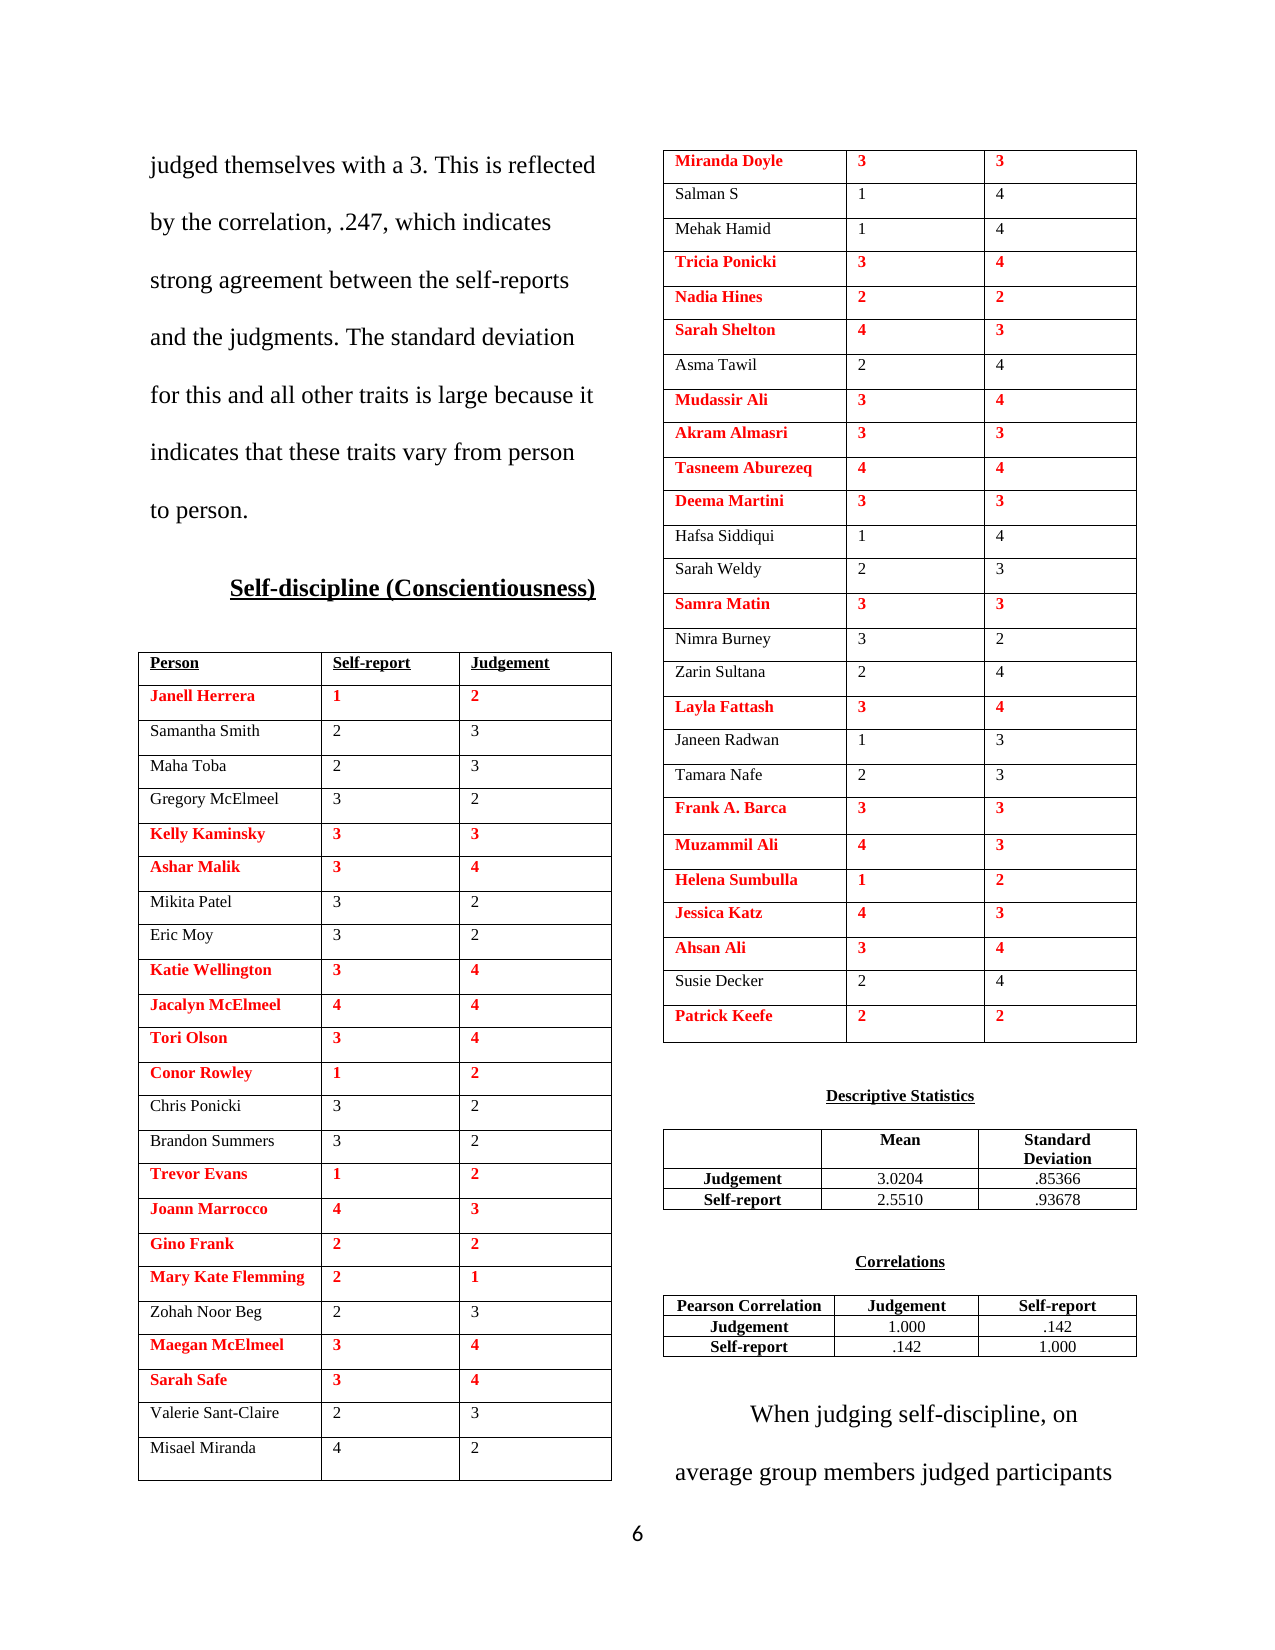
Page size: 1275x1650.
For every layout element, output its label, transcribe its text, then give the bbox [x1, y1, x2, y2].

table_cell 2 [847, 971, 984, 1005]
table_header Person [139, 653, 321, 685]
table_cell .142 [979, 1316, 1136, 1336]
table_cell Hafsa Siddiqui [664, 526, 846, 558]
table_cell Zohah Noor Beg [139, 1302, 321, 1334]
table_cell 2 [322, 1234, 459, 1266]
table_cell Ahsan Ali [664, 938, 846, 970]
table_header Standard Deviation [979, 1130, 1136, 1168]
table_cell 3 [322, 925, 459, 959]
table_cell Susie Decker [664, 971, 846, 1005]
table_cell 4 [847, 835, 984, 869]
table_cell 4 [985, 938, 1136, 970]
table_cell Chris Ponicki [139, 1096, 321, 1130]
table_cell 2 [460, 789, 611, 823]
table_cell 4 [847, 903, 984, 937]
table_cell 4 [460, 995, 611, 1027]
table_cell 4 [460, 1370, 611, 1402]
table_cell 3 [322, 1096, 459, 1130]
table_cell Kelly Kaminsky [139, 824, 321, 856]
table_cell 3 [985, 765, 1136, 797]
table_cell .93678 [979, 1189, 1136, 1208]
table_cell 2 [460, 925, 611, 959]
table_cell 3.0204 [822, 1169, 978, 1188]
table_cell Jessica Katz [664, 903, 846, 937]
table_cell Mikita Patel [139, 892, 321, 924]
table_cell Sarah Weldy [664, 559, 846, 593]
table_cell 3 [847, 423, 984, 457]
table_cell Samra Matin [664, 594, 846, 628]
table_cell 4 [985, 662, 1136, 696]
table_header Mean [822, 1130, 978, 1168]
table_cell 4 [460, 960, 611, 994]
table_cell Gino Frank [139, 1234, 321, 1266]
table_cell 3 [985, 835, 1136, 869]
table_cell Asma Tawil [664, 355, 846, 389]
table_cell Judgement [664, 1316, 834, 1336]
table_cell Mary Kate Flemming [139, 1267, 321, 1301]
table_cell Miranda Doyle [664, 151, 846, 183]
table_cell 2.5510 [822, 1189, 978, 1208]
table_cell Janeen Radwan [664, 730, 846, 764]
table_cell 4 [847, 320, 984, 354]
table_cell 2 [847, 355, 984, 389]
table_cell 2 [322, 756, 459, 788]
table_cell Sarah Safe [139, 1370, 321, 1402]
table_cell 2 [847, 559, 984, 593]
table_cell 2 [460, 1234, 611, 1266]
table_cell 3 [460, 721, 611, 755]
table_cell 3 [847, 697, 984, 729]
table_cell 3 [847, 798, 984, 834]
table_cell Maegan McElmeel [139, 1335, 321, 1369]
table_cell 4 [460, 857, 611, 891]
table_cell 1 [847, 184, 984, 218]
table_cell 3 [847, 938, 984, 970]
table_cell 2 [322, 1267, 459, 1301]
table_cell 1 [847, 526, 984, 558]
table_cell Ashar Malik [139, 857, 321, 891]
table_cell 3 [985, 903, 1136, 937]
table_cell 1.000 [835, 1316, 978, 1336]
table_cell 2 [460, 892, 611, 924]
table_cell 3 [985, 151, 1136, 183]
table_cell Nimra Burney [664, 629, 846, 661]
table_cell Trevor Evans [139, 1164, 321, 1198]
table_cell 4 [985, 458, 1136, 490]
table_cell Akram Almasri [664, 423, 846, 457]
table_cell Gregory McElmeel [139, 789, 321, 823]
table_cell 2 [847, 1006, 984, 1042]
table_cell 3 [985, 798, 1136, 834]
table_cell 2 [985, 629, 1136, 661]
table_header Judgement [835, 1296, 978, 1315]
table_cell Conor Rowley [139, 1063, 321, 1095]
table_cell 3 [847, 629, 984, 661]
table_cell 3 [985, 491, 1136, 525]
table_cell Jacalyn McElmeel [139, 995, 321, 1027]
table_cell 1 [322, 686, 459, 720]
table_cell 3 [322, 824, 459, 856]
text Self-discipline (Conscientiousness) [150, 573, 600, 602]
table_cell 4 [985, 252, 1136, 286]
table_cell .85366 [979, 1169, 1136, 1188]
table_cell 3 [322, 1370, 459, 1402]
table_cell 2 [985, 287, 1136, 319]
table_header Self-report [979, 1296, 1136, 1315]
table_cell 3 [847, 491, 984, 525]
table_cell Tasneem Aburezeq [664, 458, 846, 490]
table_cell 4 [322, 995, 459, 1027]
table_cell 1 [847, 730, 984, 764]
table_cell 3 [322, 1028, 459, 1062]
table_cell 2 [322, 1302, 459, 1334]
text Correlations [675, 1252, 1125, 1271]
table_cell 3 [985, 730, 1136, 764]
table_cell Nadia Hines [664, 287, 846, 319]
table_cell 3 [847, 390, 984, 422]
table_cell 3 [460, 1302, 611, 1334]
table_cell 3 [322, 960, 459, 994]
table_cell Maha Toba [139, 756, 321, 788]
table_cell 1 [847, 219, 984, 251]
table_cell 4 [322, 1199, 459, 1233]
table_cell 4 [985, 697, 1136, 729]
table_cell Self-report [664, 1337, 834, 1356]
table_cell Muzammil Ali [664, 835, 846, 869]
table_cell Layla Fattash [664, 697, 846, 729]
table_cell 2 [460, 686, 611, 720]
table_cell Judgement [664, 1169, 821, 1188]
table_cell 3 [985, 559, 1136, 593]
table_cell Valerie Sant-Claire [139, 1403, 321, 1437]
table_cell 3 [985, 594, 1136, 628]
table_cell .142 [835, 1337, 978, 1356]
table_cell Zarin Sultana [664, 662, 846, 696]
table_cell 4 [985, 526, 1136, 558]
table_cell 2 [460, 1096, 611, 1130]
table_cell 3 [460, 824, 611, 856]
table_cell Tricia Ponicki [664, 252, 846, 286]
text Descriptive Statistics [675, 1086, 1125, 1105]
table_cell 4 [322, 1438, 459, 1480]
table_cell 2 [322, 1403, 459, 1437]
table_cell 4 [460, 1028, 611, 1062]
table_cell 1.000 [979, 1337, 1136, 1356]
table_header [664, 1130, 821, 1168]
table_cell 3 [322, 1131, 459, 1163]
table_cell 3 [460, 1199, 611, 1233]
table_cell Frank A. Barca [664, 798, 846, 834]
table_cell Mehak Hamid [664, 219, 846, 251]
table_cell 3 [322, 857, 459, 891]
table_cell Samantha Smith [139, 721, 321, 755]
table_cell 3 [985, 320, 1136, 354]
table_header Judgement [460, 653, 611, 685]
table_cell Salman S [664, 184, 846, 218]
table_cell Helena Sumbulla [664, 870, 846, 902]
table_cell Janell Herrera [139, 686, 321, 720]
table_cell 2 [847, 662, 984, 696]
table_cell 1 [460, 1267, 611, 1301]
table_cell 3 [985, 423, 1136, 457]
table_cell 3 [322, 892, 459, 924]
table_cell 3 [322, 1335, 459, 1369]
table_cell 2 [985, 1006, 1136, 1042]
table_cell 3 [847, 151, 984, 183]
table_cell Tamara Nafe [664, 765, 846, 797]
table_cell Deema Martini [664, 491, 846, 525]
table_cell 3 [322, 789, 459, 823]
table_cell 3 [460, 1403, 611, 1437]
table_cell 1 [322, 1164, 459, 1198]
table_cell 2 [460, 1164, 611, 1198]
table_cell 2 [985, 870, 1136, 902]
table_cell Brandon Summers [139, 1131, 321, 1163]
table_cell Sarah Shelton [664, 320, 846, 354]
table_cell 1 [322, 1063, 459, 1095]
table_cell 2 [460, 1131, 611, 1163]
table_cell 4 [985, 971, 1136, 1005]
table_cell 2 [460, 1063, 611, 1095]
table_cell 2 [460, 1438, 611, 1480]
table_cell Mudassir Ali [664, 390, 846, 422]
table_header Self-report [322, 653, 459, 685]
table_cell 3 [847, 252, 984, 286]
table_cell Patrick Keefe [664, 1006, 846, 1042]
table_cell Katie Wellington [139, 960, 321, 994]
table_cell 2 [847, 765, 984, 797]
table_cell 4 [985, 355, 1136, 389]
table_cell 4 [460, 1335, 611, 1369]
table_cell Joann Marrocco [139, 1199, 321, 1233]
table_cell 3 [460, 756, 611, 788]
table_cell 4 [985, 219, 1136, 251]
table_cell Self-report [664, 1189, 821, 1208]
table_cell 3 [847, 594, 984, 628]
table_header Pearson Correlation [664, 1296, 834, 1315]
table_cell 2 [322, 721, 459, 755]
table_cell 2 [847, 287, 984, 319]
table_cell 4 [985, 390, 1136, 422]
table_cell Eric Moy [139, 925, 321, 959]
table_cell 1 [847, 870, 984, 902]
table_cell Misael Miranda [139, 1438, 321, 1480]
table_cell Tori Olson [139, 1028, 321, 1062]
table_cell 4 [847, 458, 984, 490]
table_cell 4 [985, 184, 1136, 218]
